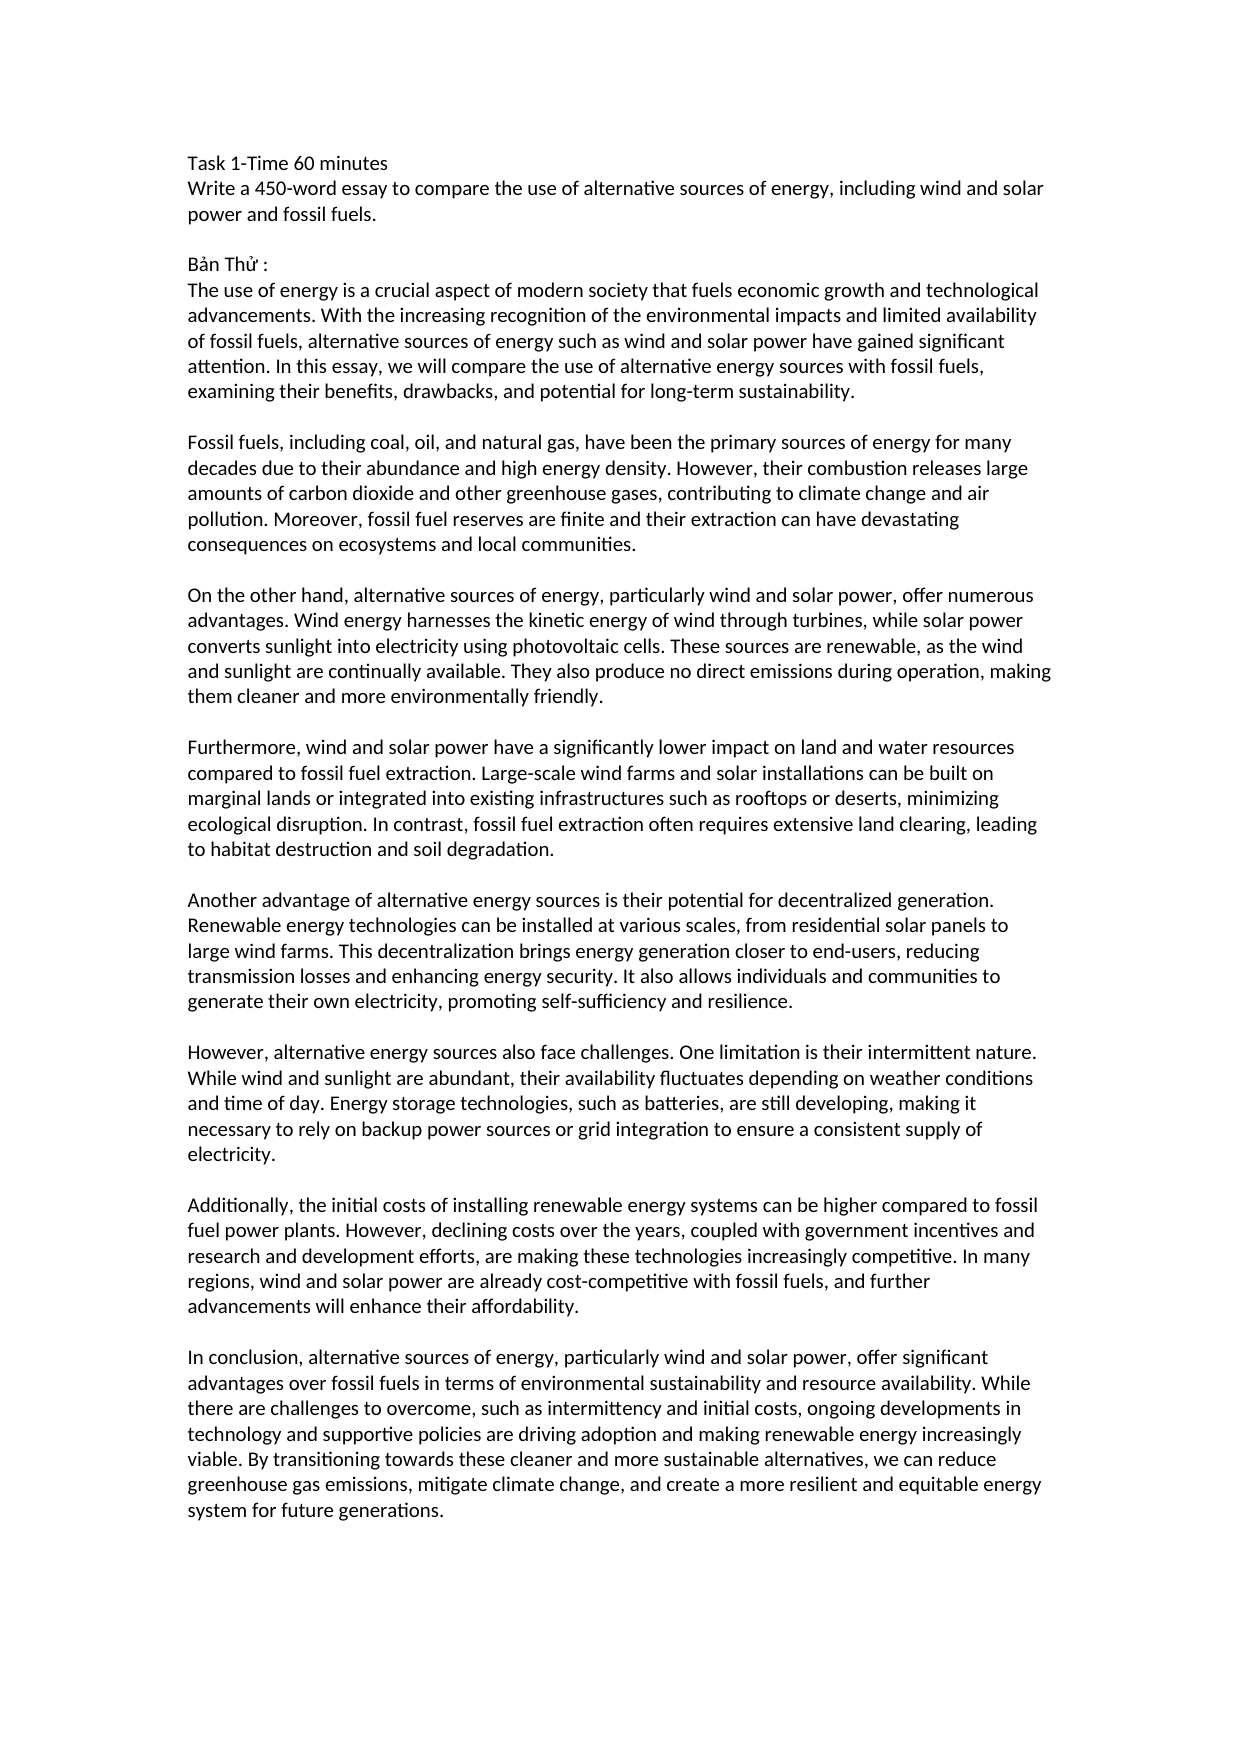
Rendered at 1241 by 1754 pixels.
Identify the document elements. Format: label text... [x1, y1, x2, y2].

text Fossil fuels, including coal, oil, and natural gas, have been the primary sources of energy for many decades due to their abundance and high energy density. However, their combustion releases large amounts of carbon dioxide and other greenhouse gases, contributing to climate change and air pollution. Moreover, fossil fuel reserves are finite and their extraction can have devastating consequences on ecosystems and local communities. [187, 429, 1053, 557]
text However, alternative energy sources also face challenges. One limitation is their intermittent nature. While wind and sunlight are abundant, their availability fluctuates depending on weather conditions and time of day. Energy storage technologies, such as batteries, are still developing, making it necessary to rely on backup power sources or grid integration to ensure a consistent supply of electricity. [187, 1039, 1053, 1167]
text Furthermore, wind and solar power have a significantly lower impact on land and water resources compared to fossil fuel extraction. Large-scale wind farms and solar installations can be built on marginal lands or integrated into existing infrastructures such as rooftops or deserts, minimizing ecological disruption. In contrast, fossil fuel extraction often requires extensive land clearing, leading to habitat destruction and soil degradation. [187, 734, 1053, 862]
text The use of energy is a crucial aspect of modern society that fuels economic growth and technological advancements. With the increasing recognition of the environmental impacts and limited availability of fossil fuels, alternative sources of energy such as wind and solar power have gained significant attention. In this essay, we will compare the use of alternative energy sources with fossil fuels, examining their benefits, drawbacks, and potential for long-term sustainability. [187, 277, 1053, 404]
text In conclusion, alternative sources of energy, particularly wind and solar power, offer significant advantages over fossil fuels in terms of environmental sustainability and resource availability. While there are challenges to overcome, such as intermittency and initial costs, ongoing developments in technology and supportive policies are driving adoption and making renewable energy increasingly viable. By transitioning towards these cleaner and more sustainable alternatives, we can reduce greenhouse gas emissions, mitigate climate change, and create a more resilient and equitable energy system for future generations. [187, 1344, 1053, 1522]
text Additionally, the initial costs of installing renewable energy systems can be higher compared to fossil fuel power plants. However, declining costs over the years, coupled with government incentives and research and development efforts, are making these technologies increasingly competitive. In many regions, wind and solar power are already cost-competitive with fossil fuels, and further advancements will enhance their affordability. [187, 1192, 1053, 1319]
text Another advantage of alternative energy sources is their potential for decentralized generation. Renewable energy technologies can be installed at various scales, from residential solar panels to large wind farms. This decentralization brings energy generation closer to end-users, reducing transmission losses and enhancing energy security. It also allows individuals and communities to generate their own electricity, promoting self-sufficiency and resilience. [187, 887, 1053, 1014]
text On the other hand, alternative sources of energy, particularly wind and solar power, offer numerous advantages. Wind energy harnesses the kinetic energy of wind through turbines, while solar power converts sunlight into electricity using photovoltaic cells. These sources are renewable, as the wind and sunlight are continually available. They also produce no direct emissions during operation, making them cleaner and more environmentally friendly. [187, 582, 1053, 709]
text Bản Thử : [187, 252, 1053, 277]
text Write a 450-word essay to compare the use of alternative sources of energy, including wind and solar power and fossil fuels. [187, 175, 1053, 226]
text Task 1-Time 60 minutes [187, 150, 1053, 175]
